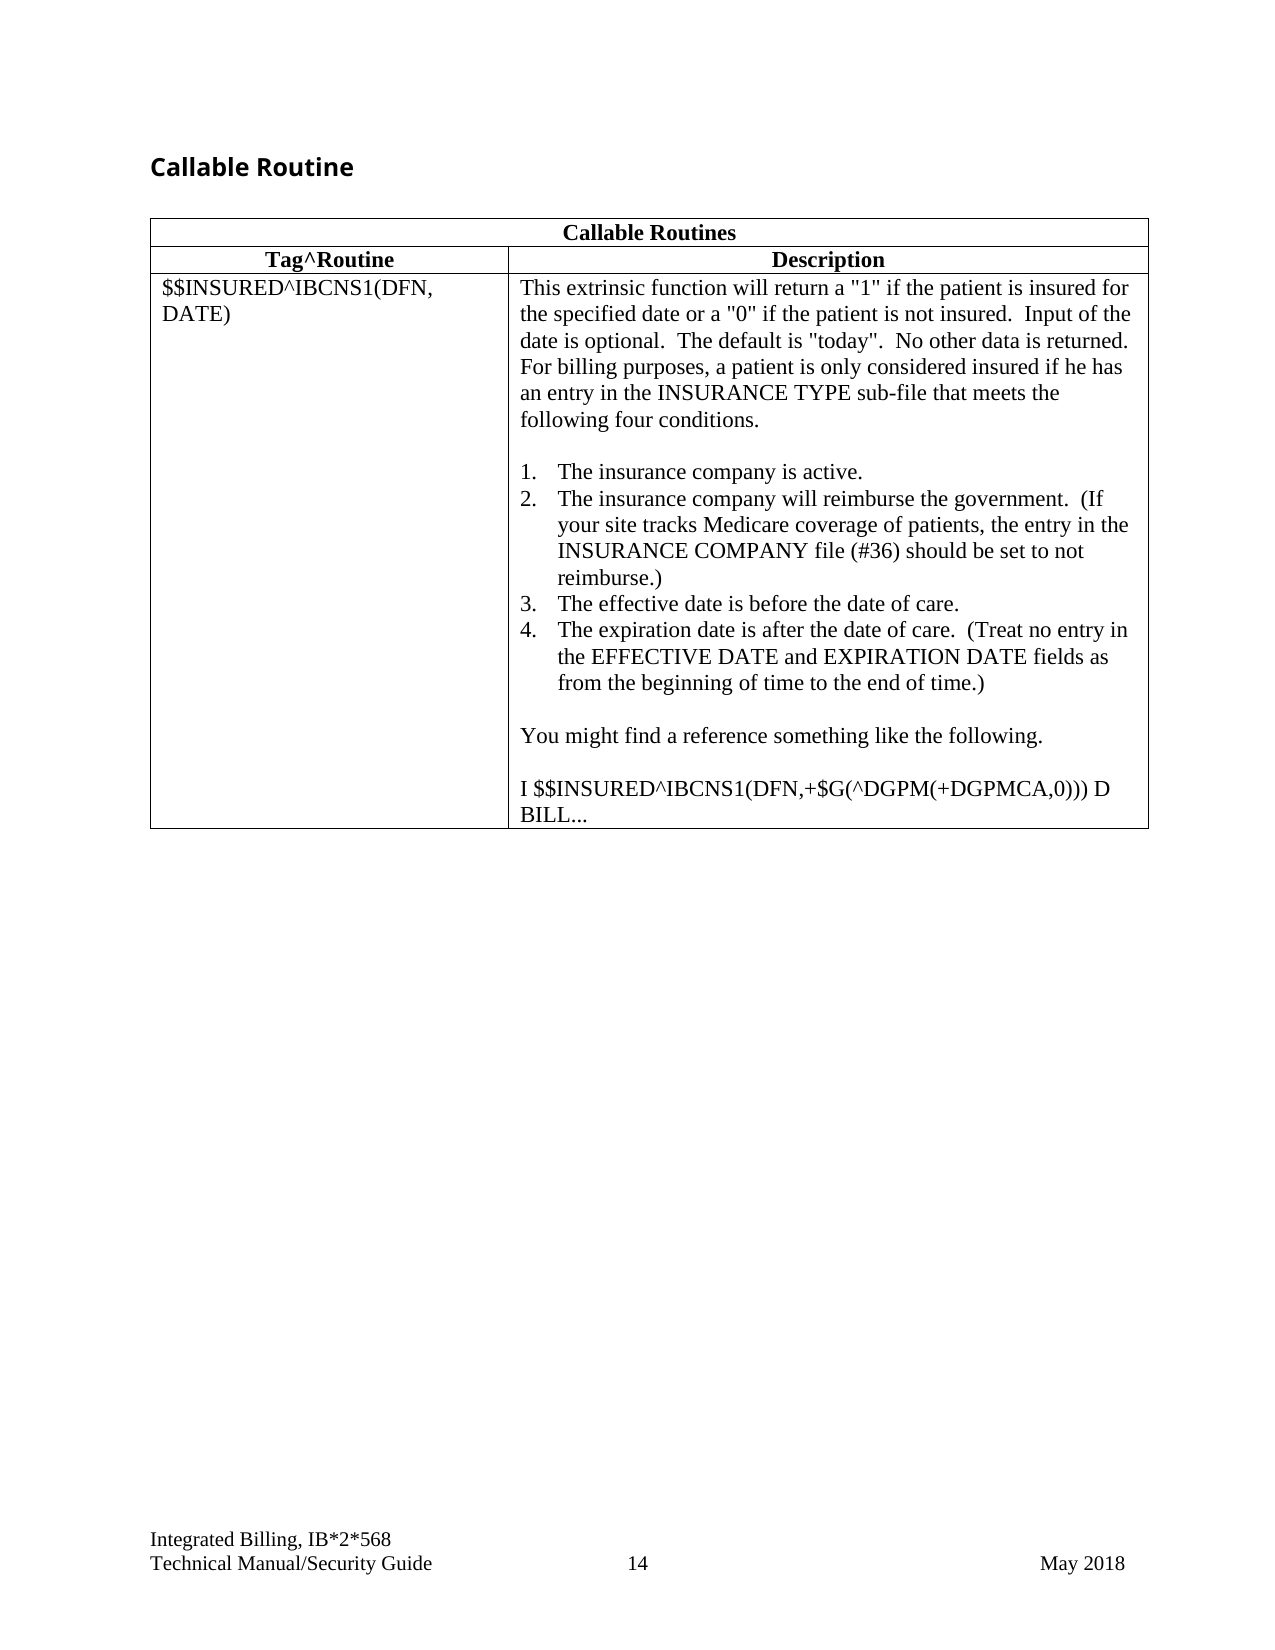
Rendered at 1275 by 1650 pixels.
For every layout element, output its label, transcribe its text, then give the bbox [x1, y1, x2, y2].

subtitle Callable Routine [150, 150, 1125, 184]
table_cell This extrinsic function will return a "1" if the patient is insured for the specified date or a "0" if the patient is not insured. Input of the date is optional. The default is "today". No other data is returned. For billing purposes, a patient is only considered insured if he has an entry in the INSURANCE TYPE sub-file that meets the following four conditions. The insurance company is active. The insurance company will reimburse the government. (If your site tracks Medicare coverage of patients, the entry in the INSURANCE COMPANY file (#36) should be set to not reimburse.) The effective date is before the date of care. The expiration date is after the date of care. (Treat no entry in the EFFECTIVE DATE and EXPIRATION DATE fields as from the beginning of time to the end of time.) You might find a reference something like the following. I $$INSURED^IBCNS1(DFN,+$G(^DGPM(+DGPMCA,0))) D BILL... [509, 274, 1148, 827]
table_cell Tag^Routine [151, 247, 508, 273]
table_header Callable Routines [151, 219, 1148, 246]
table_cell $$INSURED^IBCNS1(DFN, DATE) [151, 274, 508, 827]
table_cell Description [509, 247, 1148, 273]
